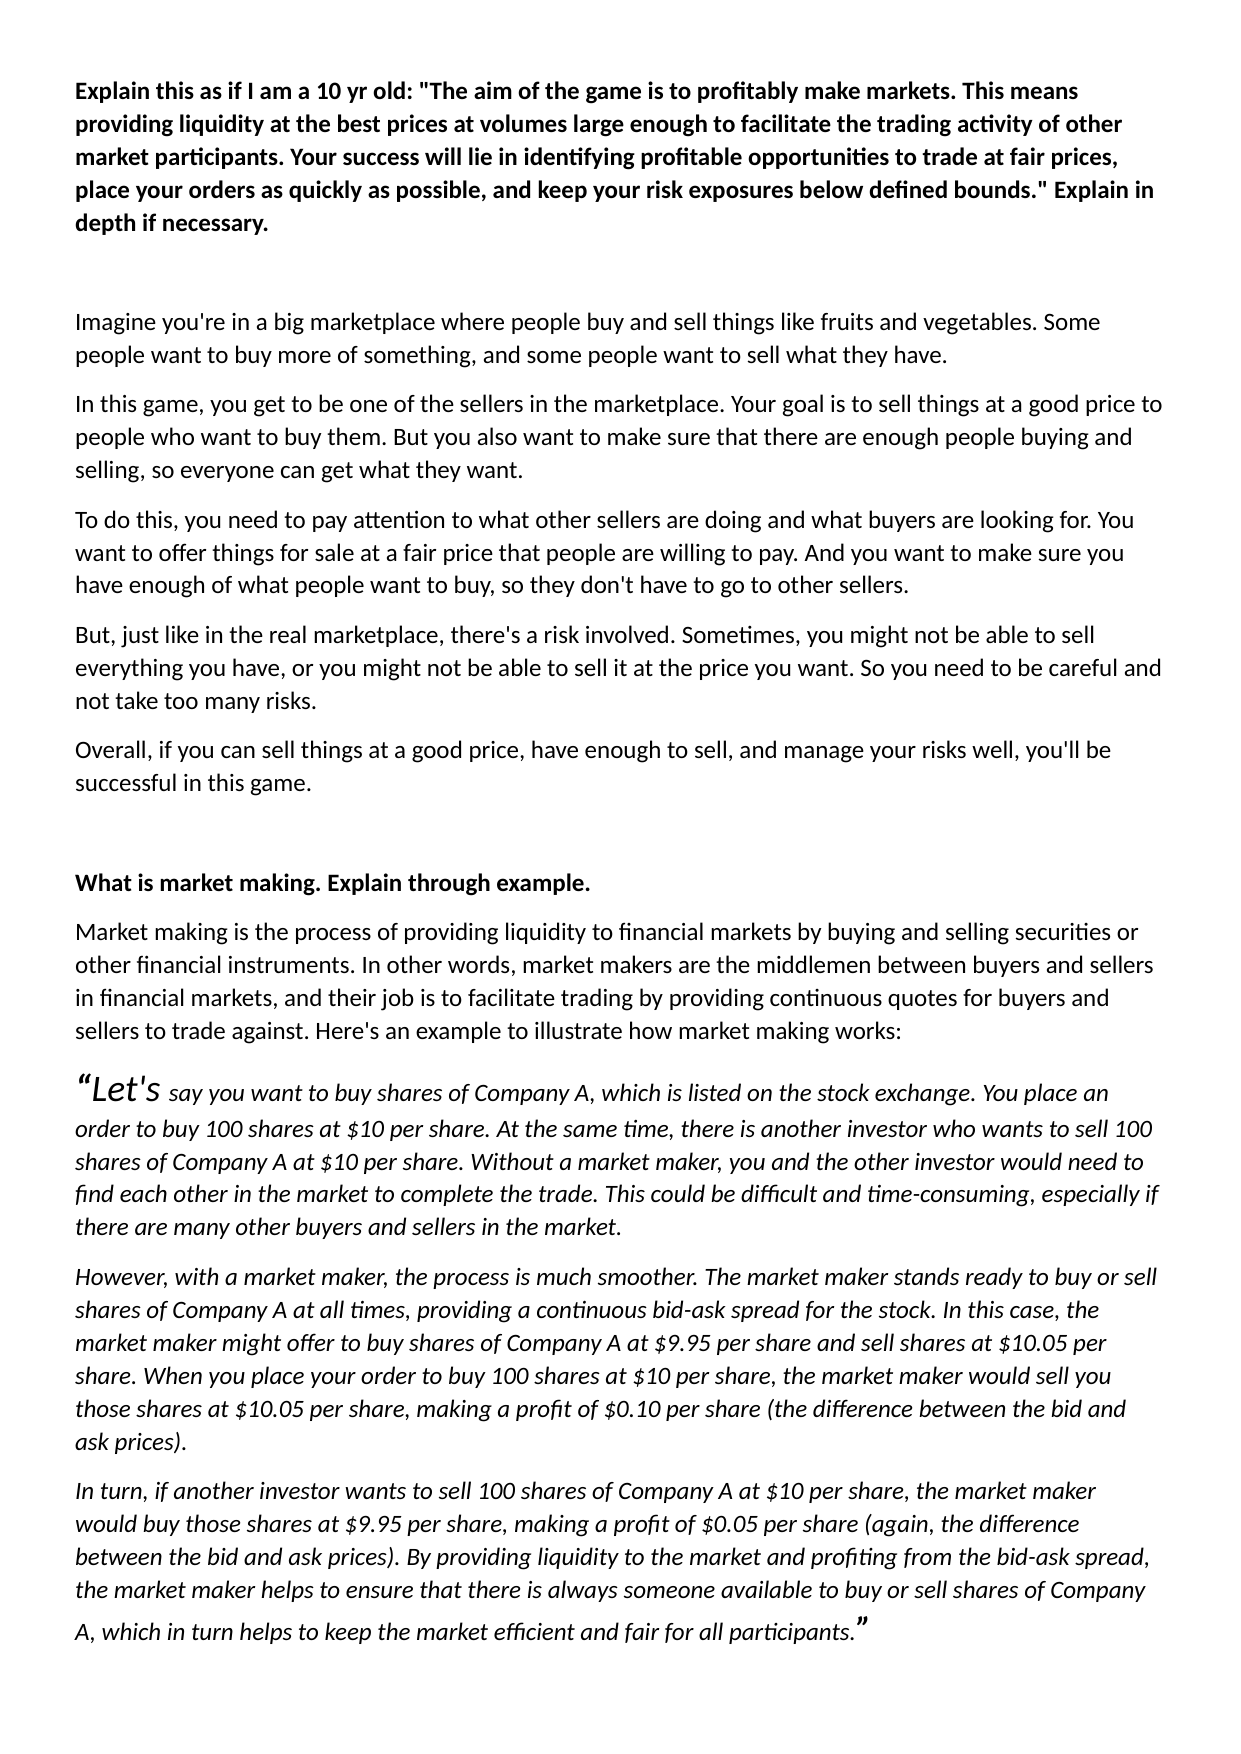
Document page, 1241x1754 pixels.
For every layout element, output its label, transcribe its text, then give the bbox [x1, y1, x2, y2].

text Explain this as if I am a 10 yr old: "The aim of the game is to profitably make markets. This means providing liquidity at the best prices at volumes large enough to facilitate the trading activity of other market participants. Your success will lie in identifying profitable opportunities to trade at fair prices, place your orders as quickly as possible, and keep your risk exposures below defined bounds." Explain in depth if necessary. [75, 75, 1165, 237]
text To do this, you need to pay attention to what other sellers are doing and what buyers are looking for. You want to offer things for sale at a fair price that people are willing to pay. And you want to make sure you have enough of what people want to buy, so they don't have to go to other sellers. [75, 504, 1165, 600]
text Market making is the process of providing liquidity to financial markets by buying and selling securities or other financial instruments. In other words, market makers are the middlemen between buyers and sellers in financial markets, and their job is to facilitate trading by providing continuous quotes for buyers and sellers to trade against. Here's an example to illustrate how market making works: [75, 916, 1165, 1046]
text “Let's say you want to buy shares of Company A, which is listed on the stock exchange. You place an order to buy 100 shares at $10 per share. At the same time, there is another investor who wants to sell 100 shares of Company A at $10 per share. Without a market maker, you and the other investor would need to find each other in the market to complete the trade. This could be difficult and time-consuming, especially if there are many other buyers and sellers in the market. [75, 1064, 1165, 1242]
text What is market making. Explain through example. [75, 867, 1165, 897]
text In turn, if another investor wants to sell 100 shares of Company A at $10 per share, the market maker would buy those shares at $9.95 per share, making a profit of $0.05 per share (again, the difference between the bid and ask prices). By providing liquidity to the market and profiting from the bid-ask spread, the market maker helps to ensure that there is always someone available to buy or sell shares of Company A, which in turn helps to keep the market efficient and fair for all participants.” [75, 1475, 1165, 1648]
text But, just like in the real marketplace, there's a risk involved. Sometimes, you might not be able to sell everything you have, or you might not be able to sell it at the price you want. So you need to be careful and not take too many risks. [75, 619, 1165, 716]
text However, with a market maker, the process is much smoother. The market maker stands ready to buy or sell shares of Company A at all times, providing a continuous bid-ask spread for the stock. In this case, the market maker might offer to buy shares of Company A at $9.95 per share and sell shares at $10.05 per share. When you place your order to buy 100 shares at $10 per share, the market maker would sell you those shares at $10.05 per share, making a profit of $0.10 per share (the difference between the bid and ask prices). [75, 1261, 1165, 1456]
text Overall, if you can sell things at a good price, have enough to sell, and manage your risks well, you'll be successful in this game. [75, 734, 1165, 798]
text In this game, you get to be one of the sellers in the marketplace. Your goal is to sell things at a good price to people who want to buy them. But you also want to make sure that there are enough people buying and selling, so everyone can get what they want. [75, 388, 1165, 485]
text Imagine you're in a big marketplace where people buy and sell things like fruits and vegetables. Some people want to buy more of something, and some people want to sell what they have. [75, 306, 1165, 369]
